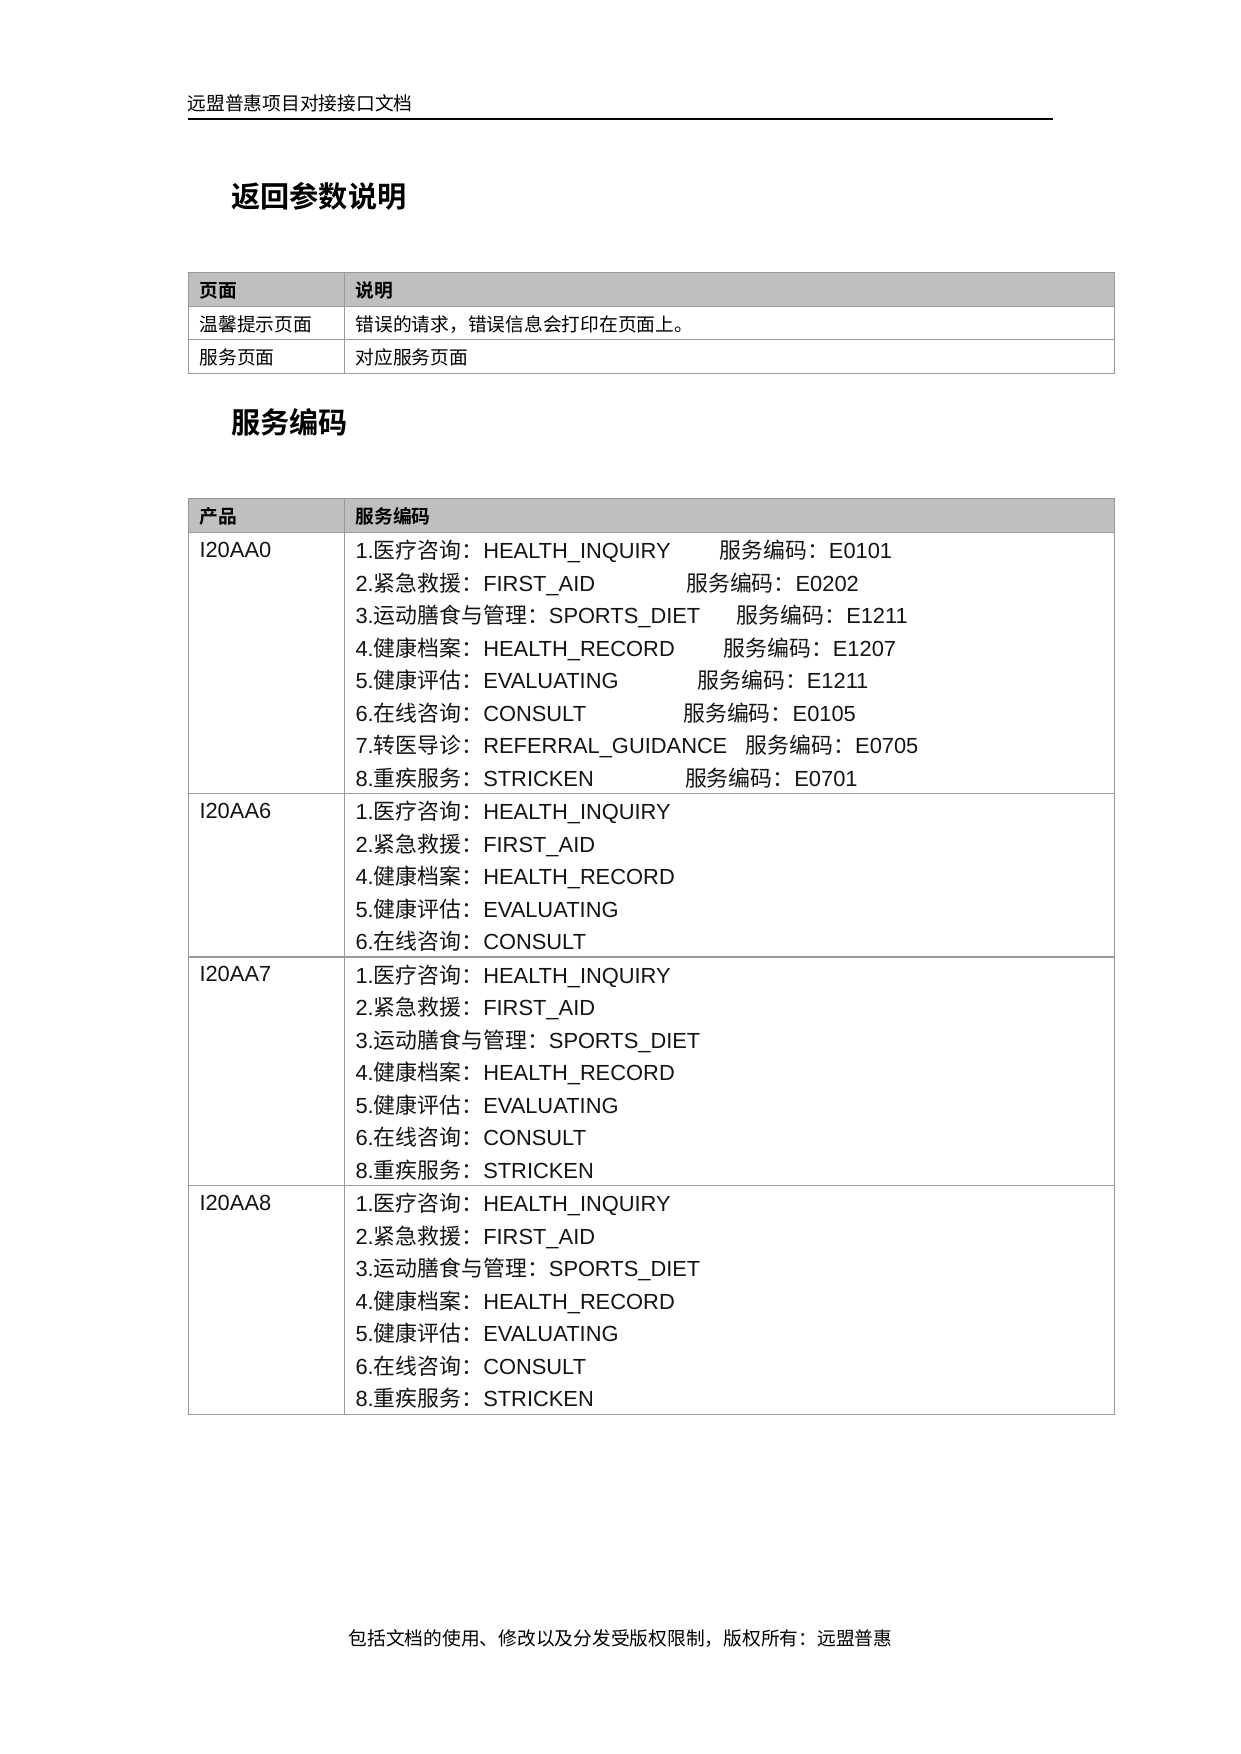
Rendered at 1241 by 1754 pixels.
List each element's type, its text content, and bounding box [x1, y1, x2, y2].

table_header 产品 [189, 499, 344, 532]
table_cell 对应服务页面 [345, 340, 1114, 373]
table_cell 1.医疗咨询：HEALTH_INQUIRY 2.紧急救援：FIRST_AID 3.运动膳食与管理：SPORTS_DIET 4.健康档案：HEALTH_RECORD 5.健康评估：EVALUATING 6.在线咨询：CONSULT 8.重疾服务：STRICKEN [345, 958, 1114, 1185]
table_cell I20AA8 [189, 1186, 344, 1413]
subtitle 服务编码 [187, 388, 1053, 453]
table_cell 1.医疗咨询：HEALTH_INQUIRY 2.紧急救援：FIRST_AID 4.健康档案：HEALTH_RECORD 5.健康评估：EVALUATING 6.在线咨询：CONSULT [345, 794, 1114, 956]
table_cell 1.医疗咨询：HEALTH_INQUIRY 2.紧急救援：FIRST_AID 3.运动膳食与管理：SPORTS_DIET 4.健康档案：HEALTH_RECORD 5.健康评估：EVALUATING 6.在线咨询：CONSULT 8.重疾服务：STRICKEN [345, 1186, 1114, 1413]
table_cell 服务页面 [189, 340, 344, 373]
table_cell I20AA7 [189, 958, 344, 1185]
table_header 服务编码 [345, 499, 1114, 532]
table_cell 错误的请求，错误信息会打印在页面上。 [345, 307, 1114, 339]
table_cell 温馨提示页面 [189, 307, 344, 339]
table_header 页面 [189, 273, 344, 306]
table_header 说明 [345, 273, 1114, 306]
subtitle 返回参数说明 [231, 162, 1053, 227]
table_cell I20AA0 [189, 533, 344, 793]
table_cell I20AA6 [189, 794, 344, 956]
table_cell 1.医疗咨询：HEALTH_INQUIRY 服务编码：E0101 2.紧急救援：FIRST_AID 服务编码：E0202 3.运动膳食与管理：SPORTS_DIET 服务编码：E1211 4.健康档案：HEALTH_RECORD 服务编码：E1207 5.健康评估：EVALUATING 服务编码：E1211 6.在线咨询：CONSULT 服务编码：E0105 7.转医导诊：REFERRAL_GUIDANCE 服务编码：E0705 8.重疾服务：STRICKEN 服务编码：E0701 [345, 533, 1114, 793]
